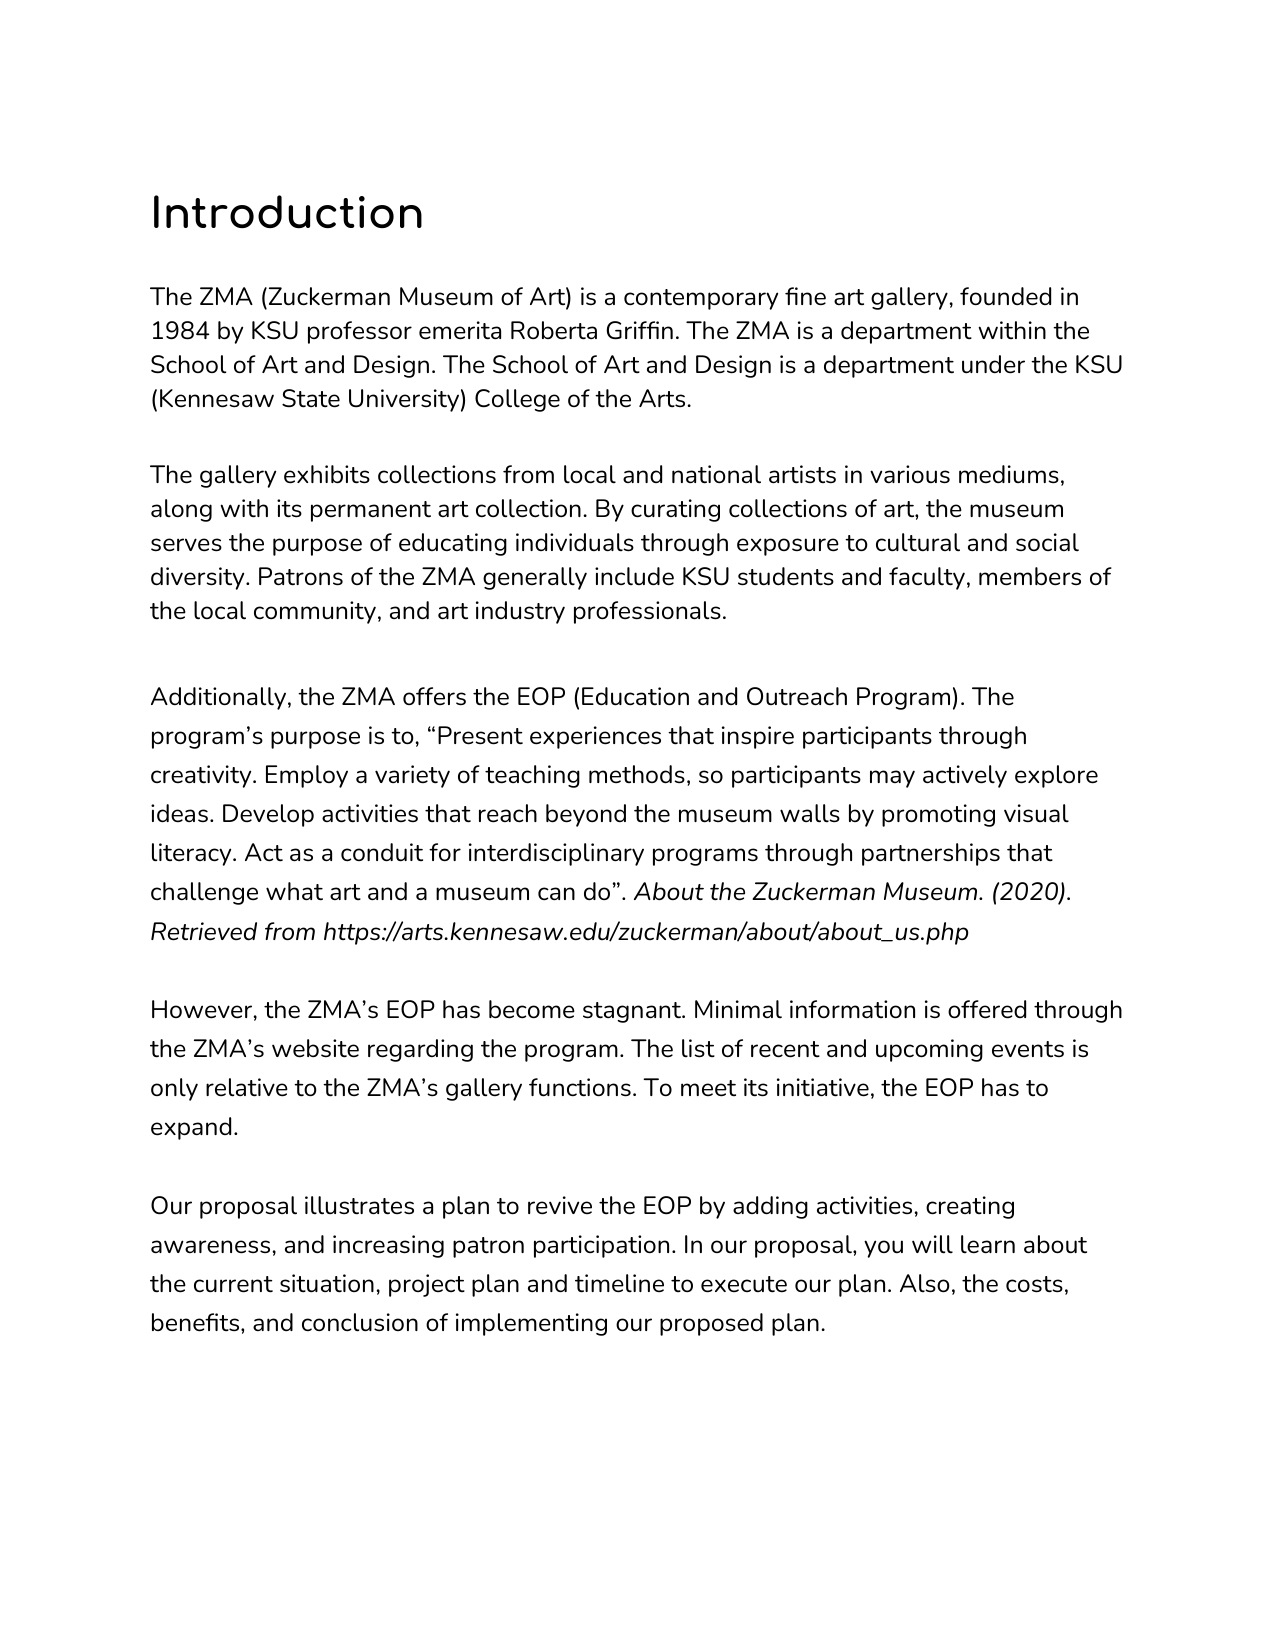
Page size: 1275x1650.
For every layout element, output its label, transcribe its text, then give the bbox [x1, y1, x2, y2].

subtitle The ZMA (Zuckerman Museum of Art) is a contemporary fine art gallery, founded in 1984 by KSU professor emerita Roberta Griffin. The ZMA is a department within the School of Art and Design. The School of Art and Design is a department under the KSU (Kennesaw State University) College of the Arts. [150, 280, 1125, 416]
subtitle Introduction [150, 192, 1125, 238]
text However, the ZMA’s EOP has become stagnant. Minimal information is offered through the ZMA’s website regarding the program. The list of recent and upcoming events is only relative to the ZMA’s gallery functions. To meet its initiative, the EOP has to expand. [150, 993, 1125, 1144]
subtitle The gallery exhibits collections from local and national artists in various mediums, along with its permanent art collection. By curating collections of art, the museum serves the purpose of educating individuals through exposure to cultural and social diversity. Patrons of the ZMA generally include KSU students and faculty, members of the local community, and art industry professionals. [150, 458, 1125, 628]
text Our proposal illustrates a plan to revive the EOP by adding activities, creating awareness, and increasing patron participation. In our proposal, you will learn about the current situation, project plan and timeline to execute our plan. Also, the costs, benefits, and conclusion of implementing our proposed plan. [150, 1189, 1125, 1340]
text Additionally, the ZMA offers the EOP (Education and Outreach Program). The program’s purpose is to, “Present experiences that inspire participants through creativity. Employ a variety of teaching methods, so participants may actively explore ideas. Develop activities that reach beyond the museum walls by promoting visual literacy. Act as a conduit for interdisciplinary programs through partnerships that challenge what art and a museum can do”. About the Zuckerman Museum. (2020). Retrieved from https://arts.kennesaw.edu/zuckerman/about/about_us.php [150, 680, 1125, 949]
